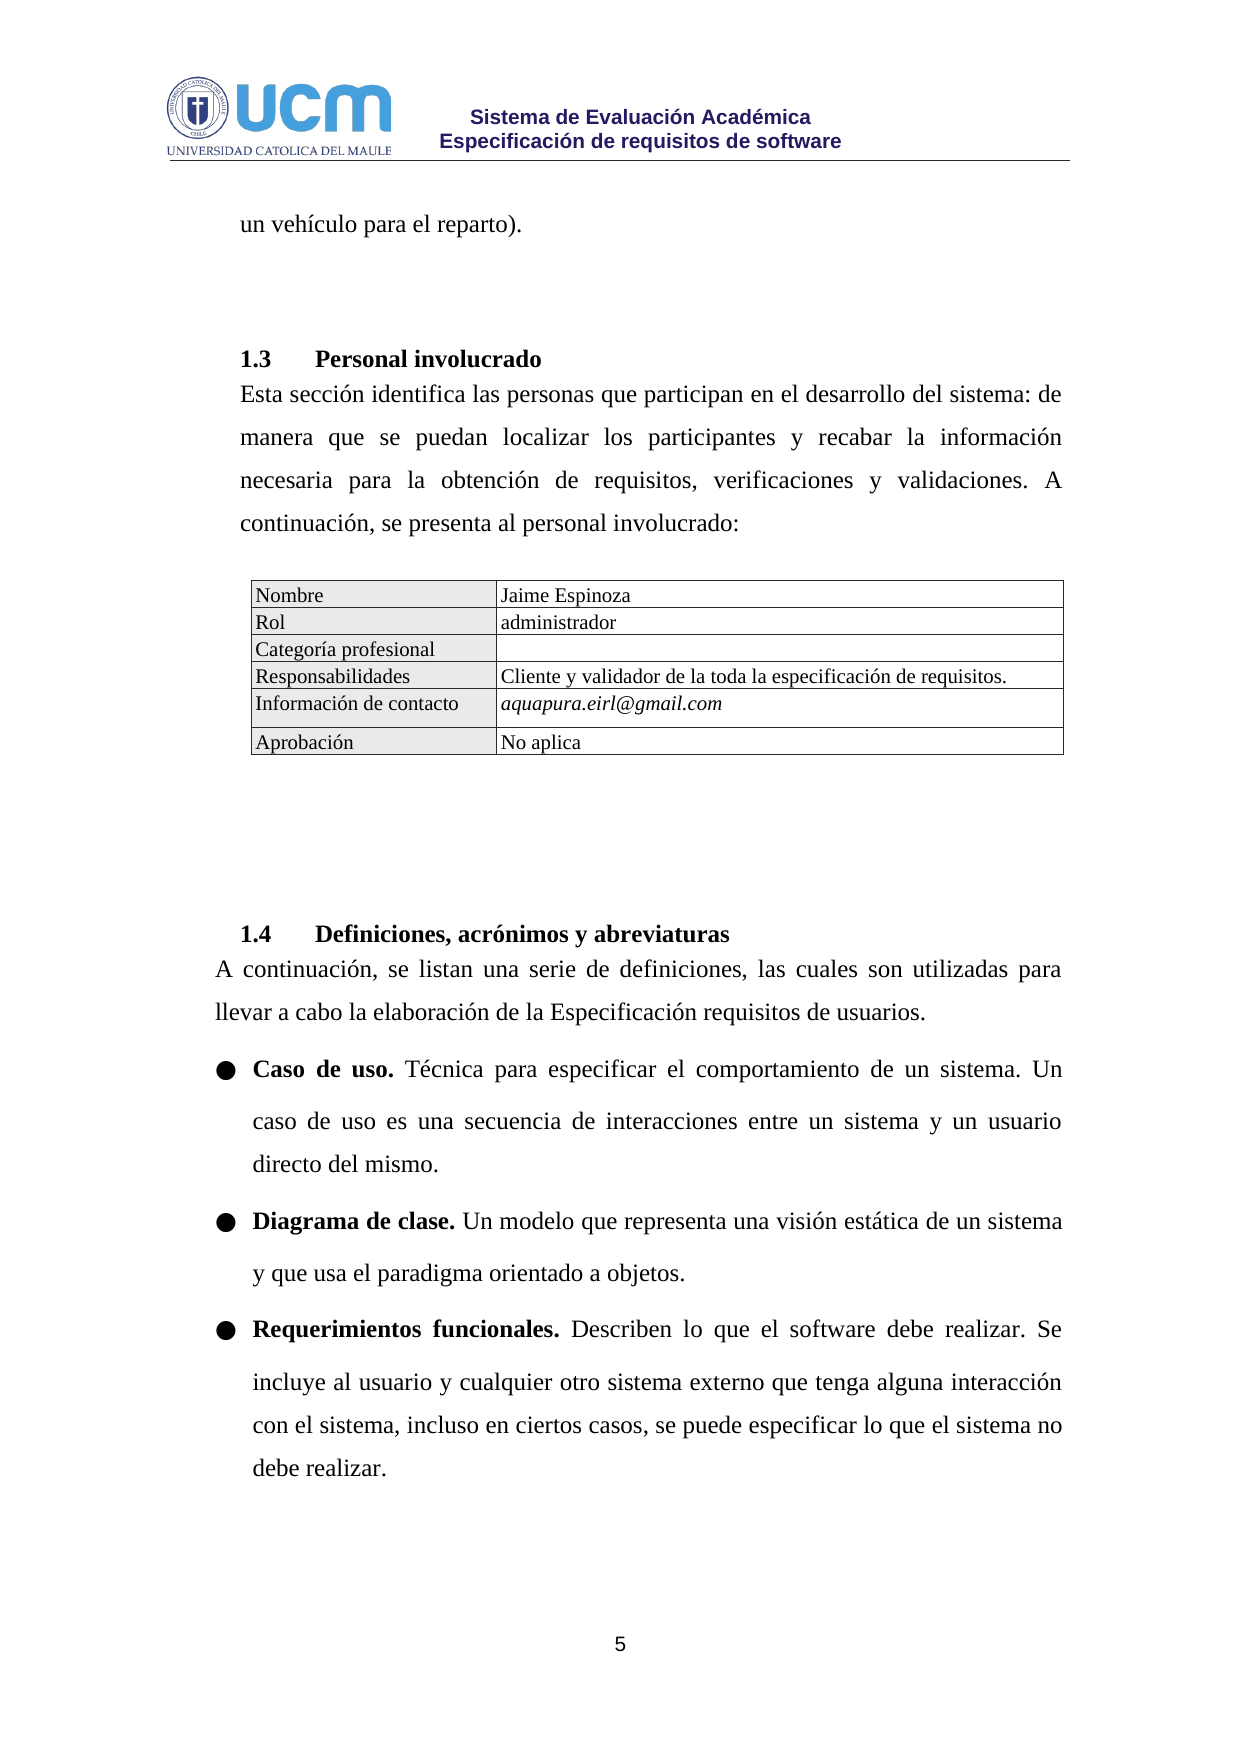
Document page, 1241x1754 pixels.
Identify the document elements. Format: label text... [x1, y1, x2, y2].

table_header Nombre [252, 581, 496, 607]
text A continuación, se listan una serie de definiciones, las cuales son utilizadas para llevar a cabo la elaboración de la Especificación requisitos de usuarios. [215, 954, 1063, 1026]
text un vehículo para el reparto). [240, 209, 1063, 238]
table_cell Rol [252, 608, 496, 634]
text Esta sección identifica las personas que participan en el desarrollo del sistema: de manera que se puedan localizar los participantes y recabar la información necesaria para la obtención de requisitos, verificaciones y validaciones. A continuación, se presenta al personal involucrado: [240, 379, 1063, 537]
table_cell aquapura.eirl@gmail.com [497, 689, 1063, 727]
list Personal involucrado [240, 344, 1063, 373]
table_cell Categoría profesional [252, 635, 496, 661]
table_cell Aprobación [252, 728, 496, 754]
table_cell Cliente y validador de la toda la especificación de requisitos. [497, 662, 1063, 688]
table_cell Información de contacto [252, 689, 496, 727]
table_cell administrador [497, 608, 1063, 634]
picture [166, 75, 392, 159]
table_cell Responsabilidades [252, 662, 496, 688]
list Requerimientos funcionales. Describen lo que el software debe realizar. Se incluye al usuario y cualquier otro sistema externo que tenga alguna interacción con el sistema, incluso en ciertos casos, se puede especificar lo que el sistema no debe realizar. [215, 1301, 1063, 1482]
table_cell No aplica [497, 728, 1063, 754]
table_header Jaime Espinoza [497, 581, 1063, 607]
table_cell [497, 635, 1063, 661]
list Diagrama de clase. Un modelo que representa una visión estática de un sistema y que usa el paradigma orientado a objetos. [215, 1192, 1063, 1287]
list Caso de uso. Técnica para especificar el comportamiento de un sistema. Un caso de uso es una secuencia de interacciones entre un sistema y un usuario directo del mismo. [215, 1040, 1063, 1178]
list Definiciones, acrónimos y abreviaturas [240, 919, 1063, 948]
